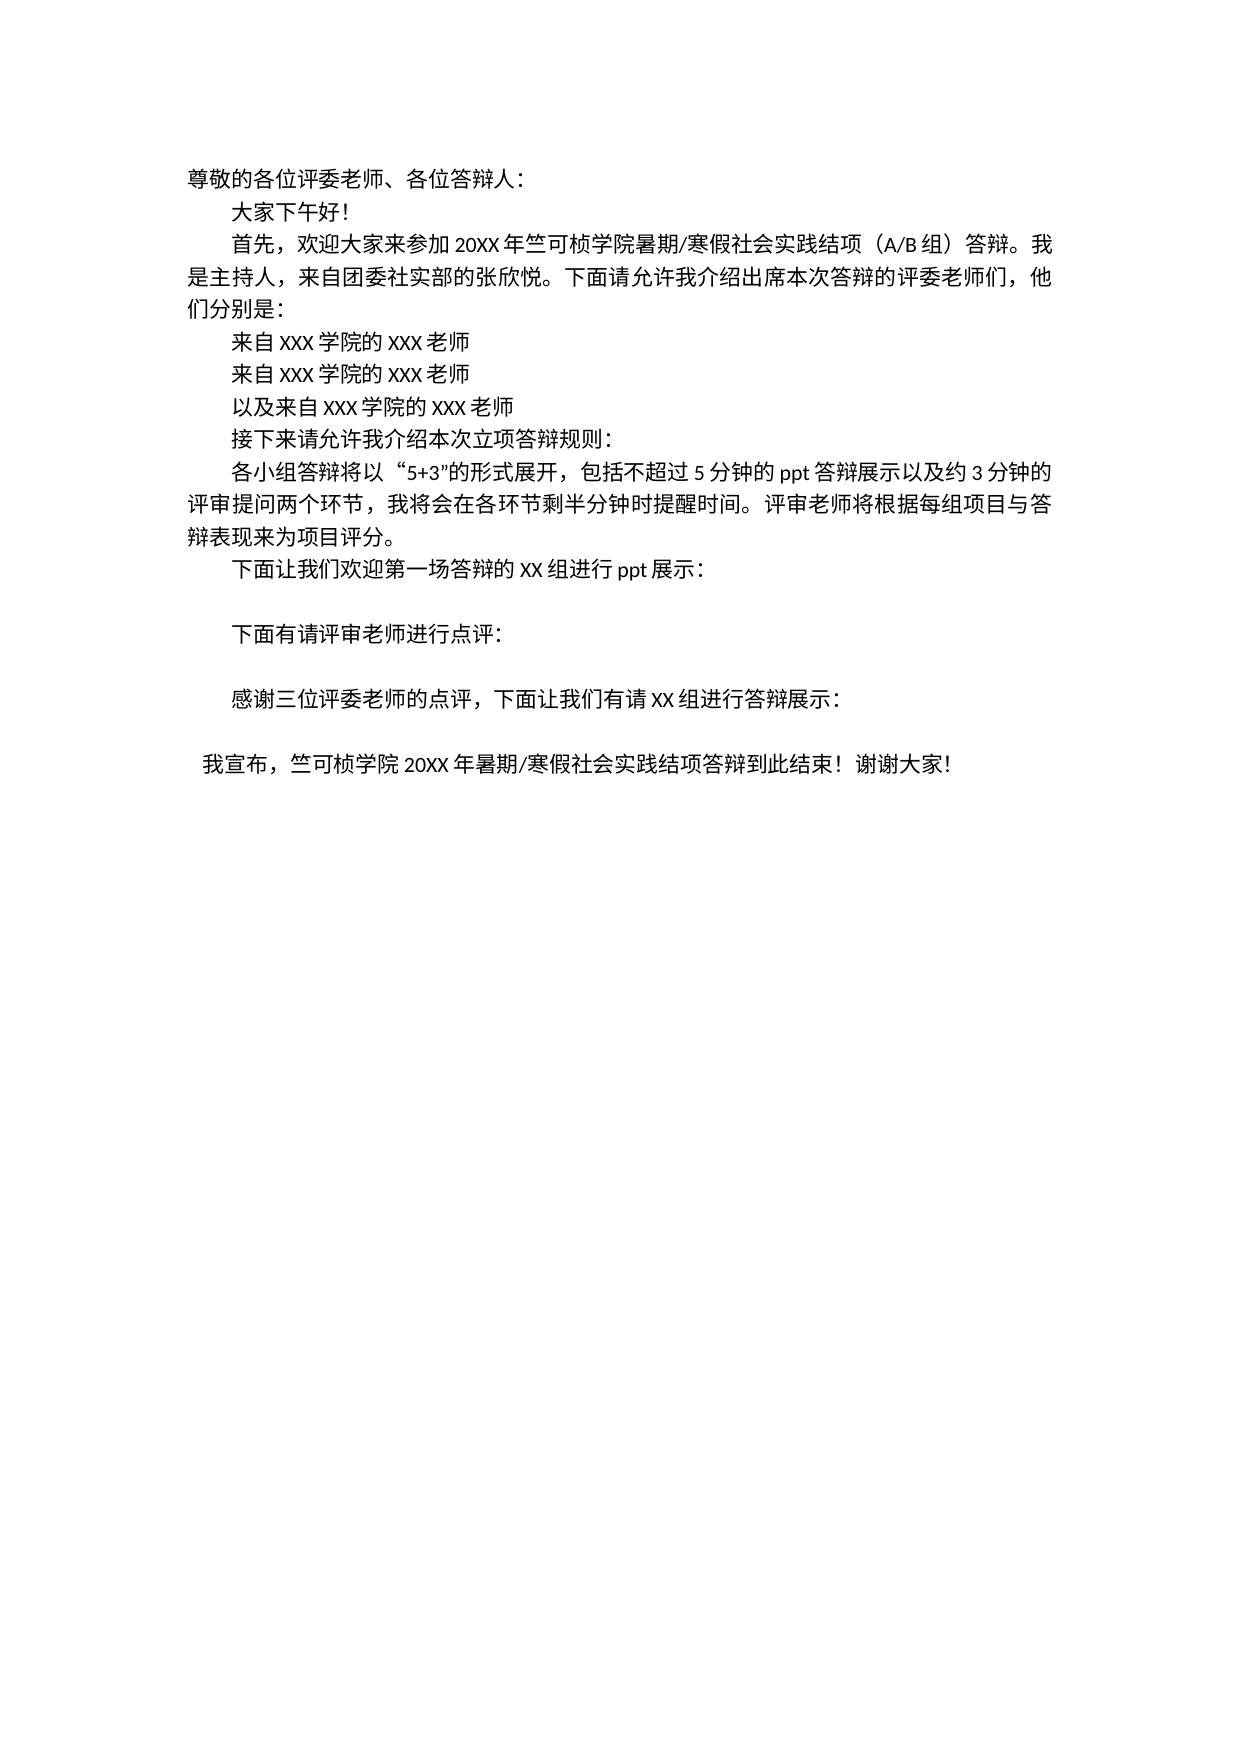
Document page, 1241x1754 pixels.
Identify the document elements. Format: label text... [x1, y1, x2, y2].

text 感谢三位评委老师的点评，下面让我们有请XX组进行答辩展示： [187, 682, 1053, 714]
text 下面有请评审老师进行点评： [187, 617, 1053, 649]
text 我宣布，竺可桢学院20XX年暑期/寒假社会实践结项答辩到此结束！谢谢大家！ [187, 747, 1053, 779]
text 尊敬的各位评委老师、各位答辩人： [187, 162, 1053, 194]
text 接下来请允许我介绍本次立项答辩规则： [187, 422, 1053, 454]
text 下面让我们欢迎第一场答辩的XX组进行ppt展示： [187, 552, 1053, 584]
text 以及来自XXX学院的XXX老师 [187, 389, 1053, 422]
text 来自XXX学院的XXX老师 [187, 357, 1053, 389]
text 首先，欢迎大家来参加20XX年竺可桢学院暑期/寒假社会实践结项（A/B组）答辩。我是主持人，来自团委社实部的张欣悦。下面请允许我介绍出席本次答辩的评委老师们，他们分别是： [187, 227, 1053, 324]
text 大家下午好！ [187, 194, 1053, 227]
text 各小组答辩将以“5+3”的形式展开，包括不超过5分钟的ppt答辩展示以及约3分钟的评审提问两个环节，我将会在各环节剩半分钟时提醒时间。评审老师将根据每组项目与答辩表现来为项目评分。 [187, 454, 1053, 552]
text 来自XXX学院的XXX老师 [187, 324, 1053, 357]
